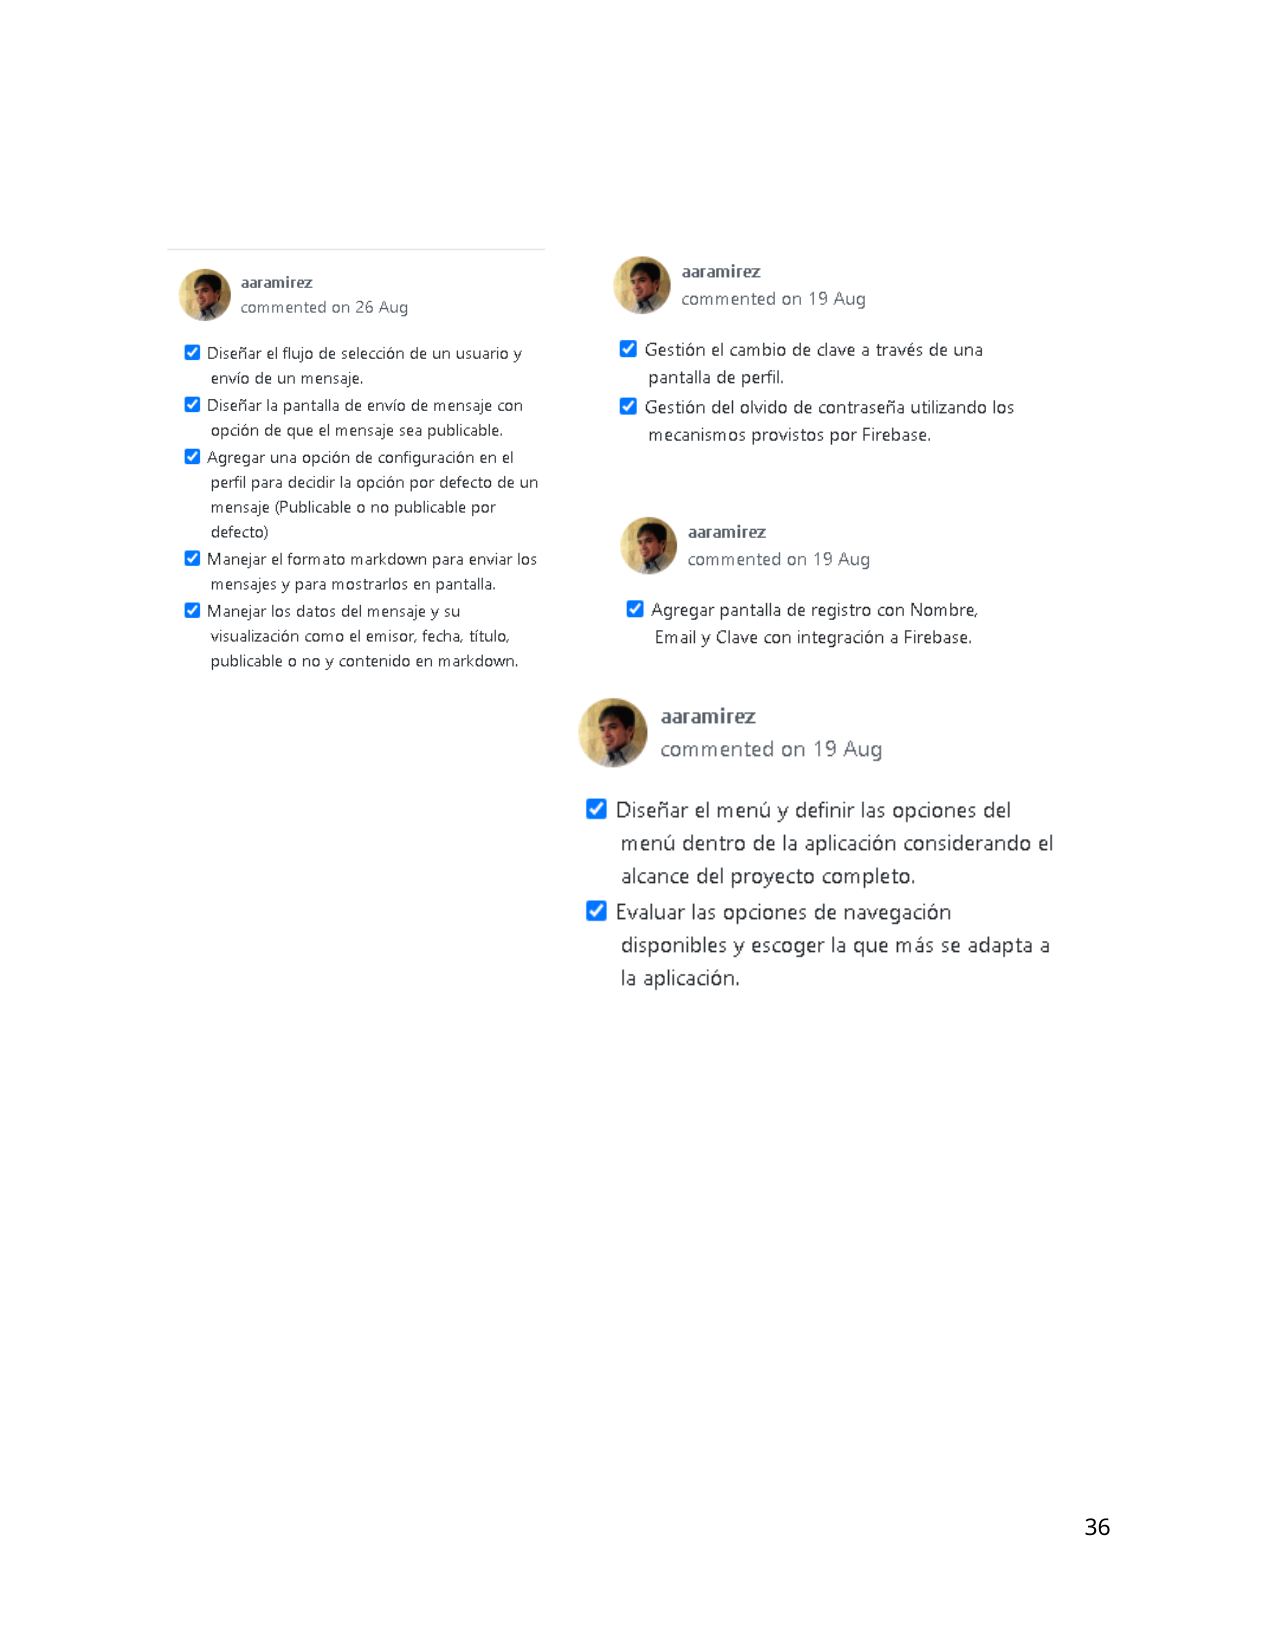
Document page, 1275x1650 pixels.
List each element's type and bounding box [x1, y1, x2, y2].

picture [605, 500, 1005, 669]
picture [167, 243, 546, 687]
picture [603, 237, 1025, 466]
picture [563, 675, 1071, 1009]
